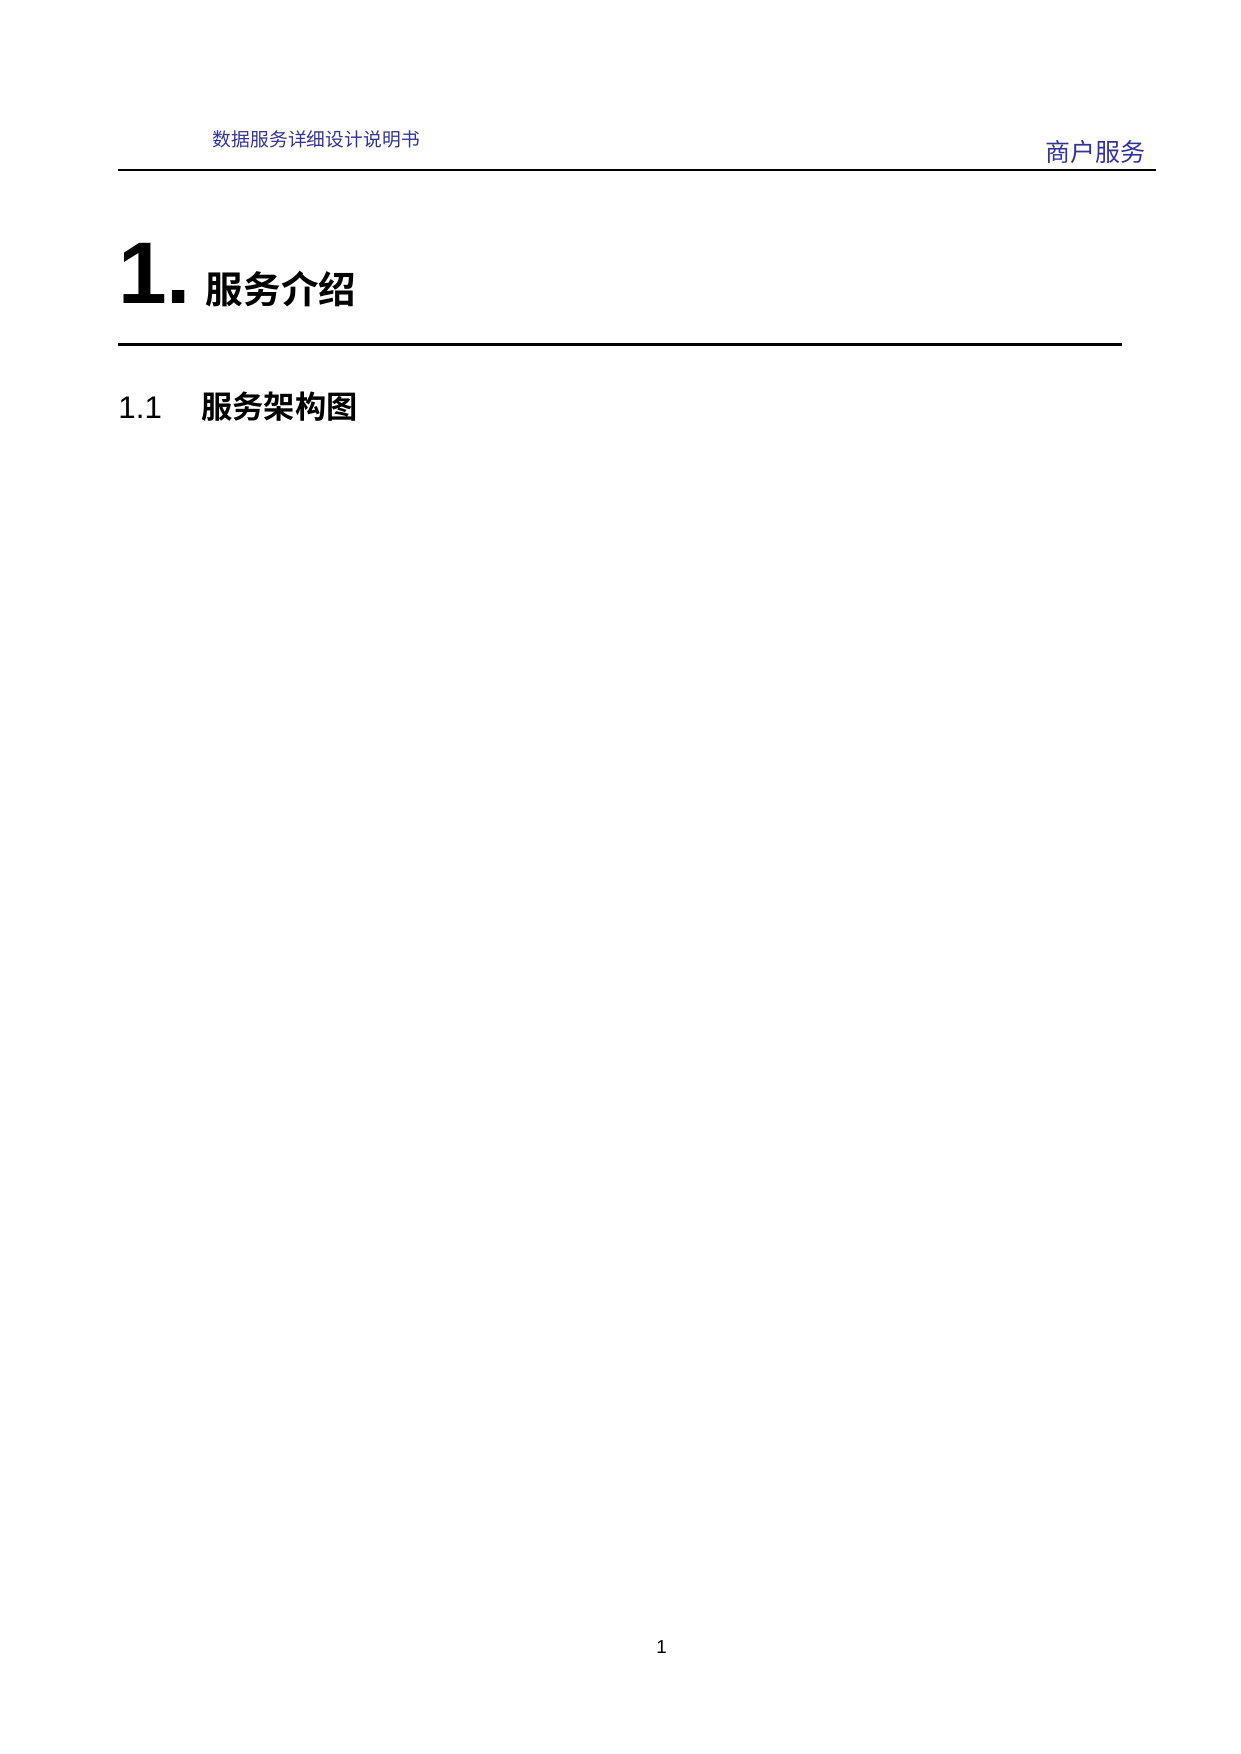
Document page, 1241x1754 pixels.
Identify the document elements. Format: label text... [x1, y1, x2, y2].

subtitle 服务介绍 [118, 221, 1122, 343]
subtitle 服务架构图 [118, 382, 1122, 427]
